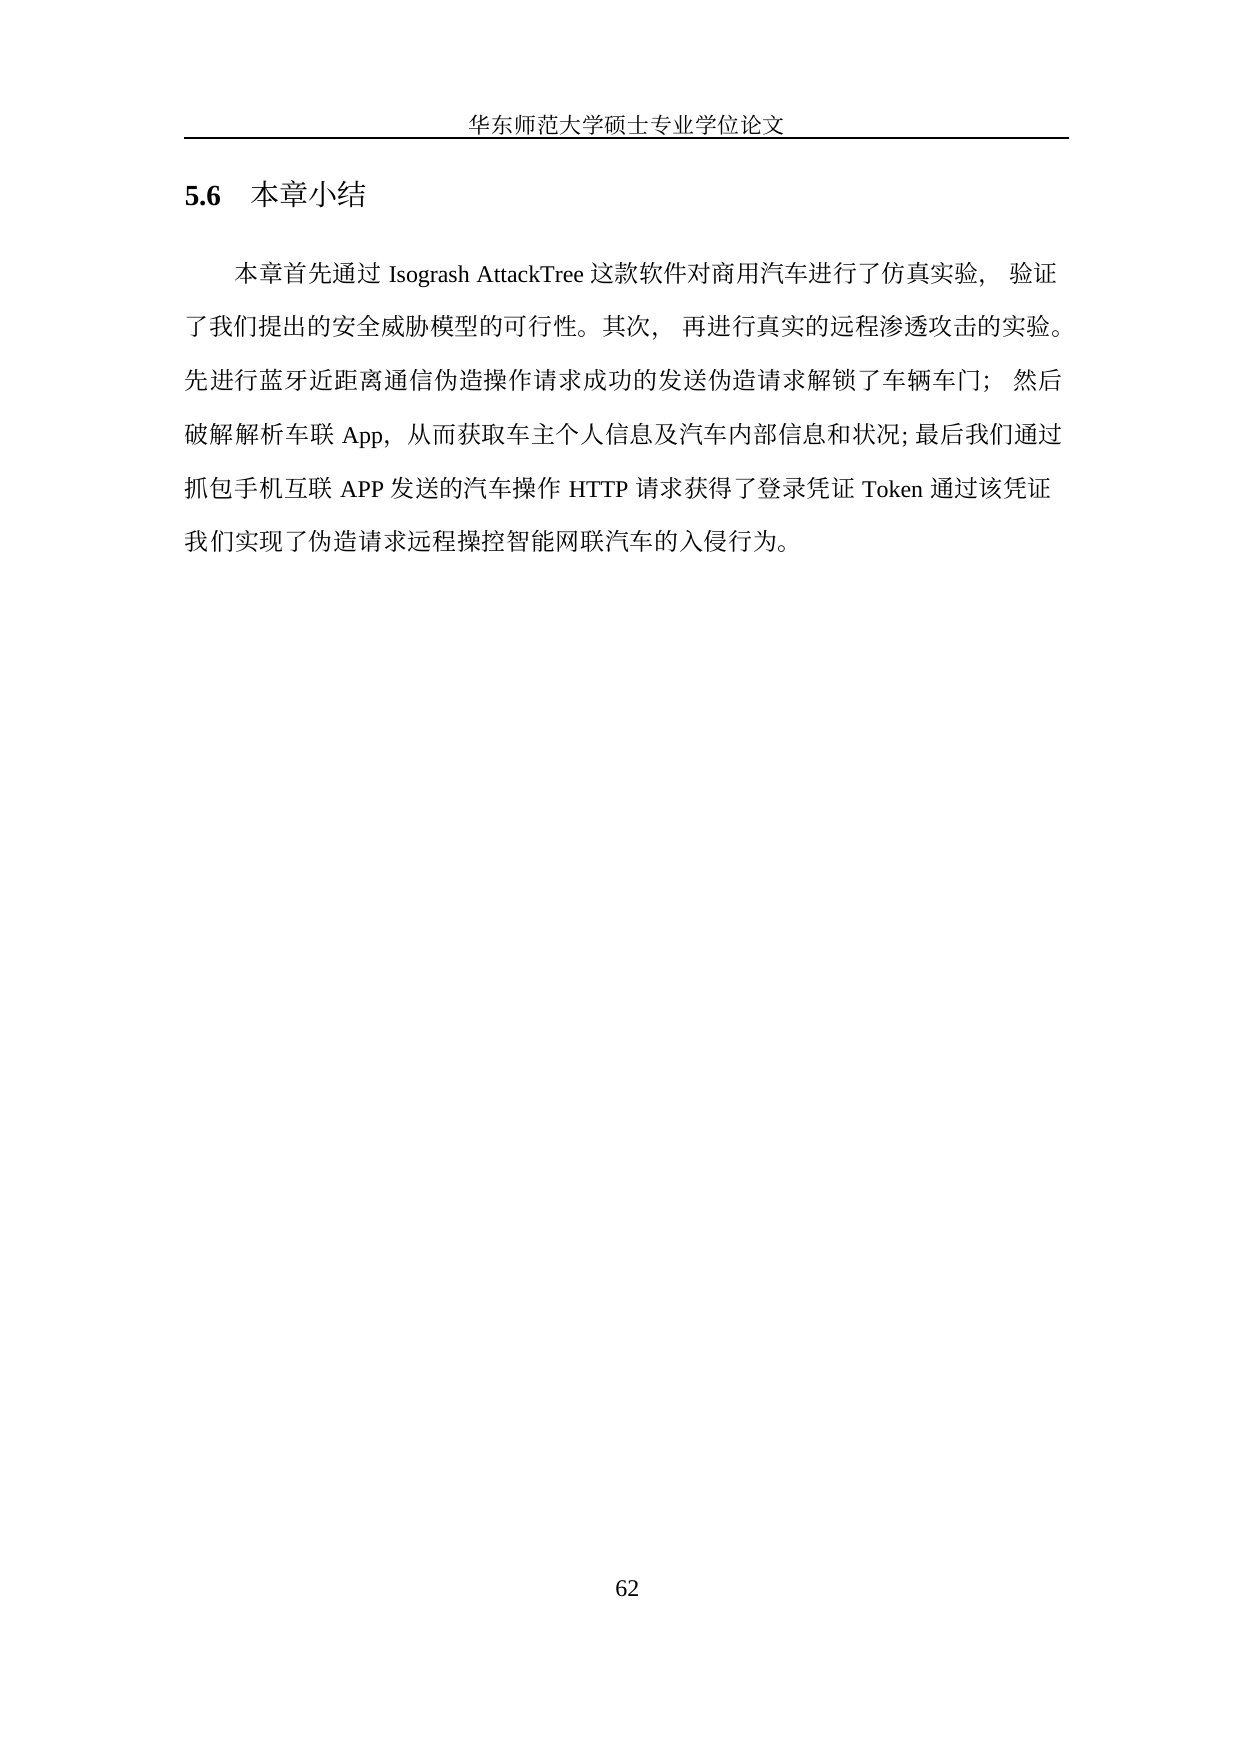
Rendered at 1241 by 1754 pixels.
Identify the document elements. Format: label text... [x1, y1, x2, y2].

text 本章首先通过 Isogrash AttackTree 这款软件对商用汽车进行了仿真实验， 验证 了我们提出的安全威胁模型的可行性。其次， 再进行真实的远程渗透攻击的实验。 先进行蓝牙近距离通信伪造操作请求成功的发送伪造请求解锁了车辆车门； 然后 破解解析车联 App，从而获取车主个人信息及汽车内部信息和状况; 最后我们通过 抓包手机互联 APP 发送的汽车操作 HTTP 请求获得了登录凭证 Token 通过该凭证 我们实现了伪造请求远程操控智能网联汽车的入侵行为。 [184, 254, 1082, 558]
text 5.6 本章小结 [184, 173, 1082, 213]
